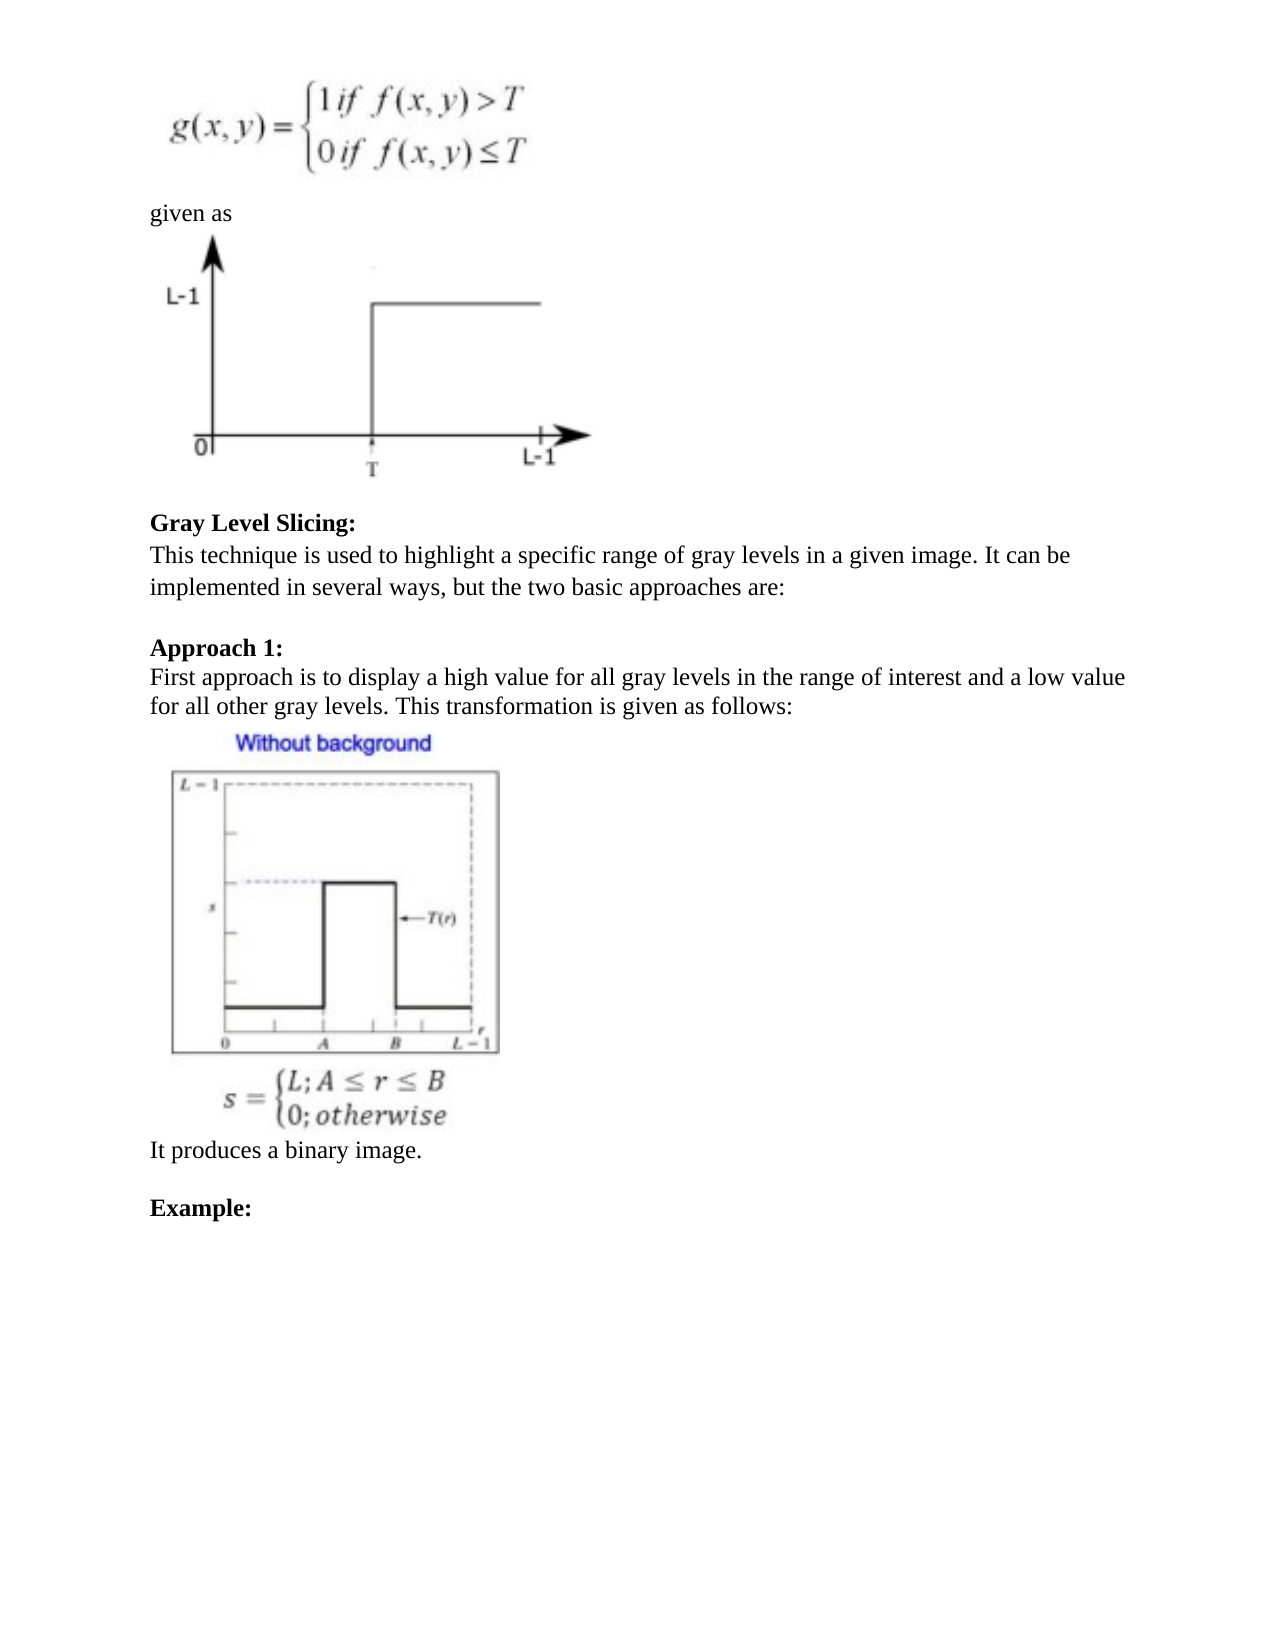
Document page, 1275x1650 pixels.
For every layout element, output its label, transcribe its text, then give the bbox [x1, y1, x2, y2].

picture [170, 731, 500, 1136]
text given as [149, 198, 1142, 226]
subtitle Approach 1: [149, 634, 1142, 662]
subtitle Gray Level Slicing: [149, 508, 1142, 537]
picture [166, 79, 533, 180]
picture [164, 229, 596, 479]
text This technique is used to highlight a specific range of gray levels in a given image. It can be implemented in several ways, but the two basic approaches are: [149, 540, 1142, 601]
text First approach is to display a high value for all gray levels in the range of interest and a low value for all other gray levels. This transformation is given as follows: [149, 662, 1142, 720]
subtitle Example: [149, 1193, 1142, 1222]
